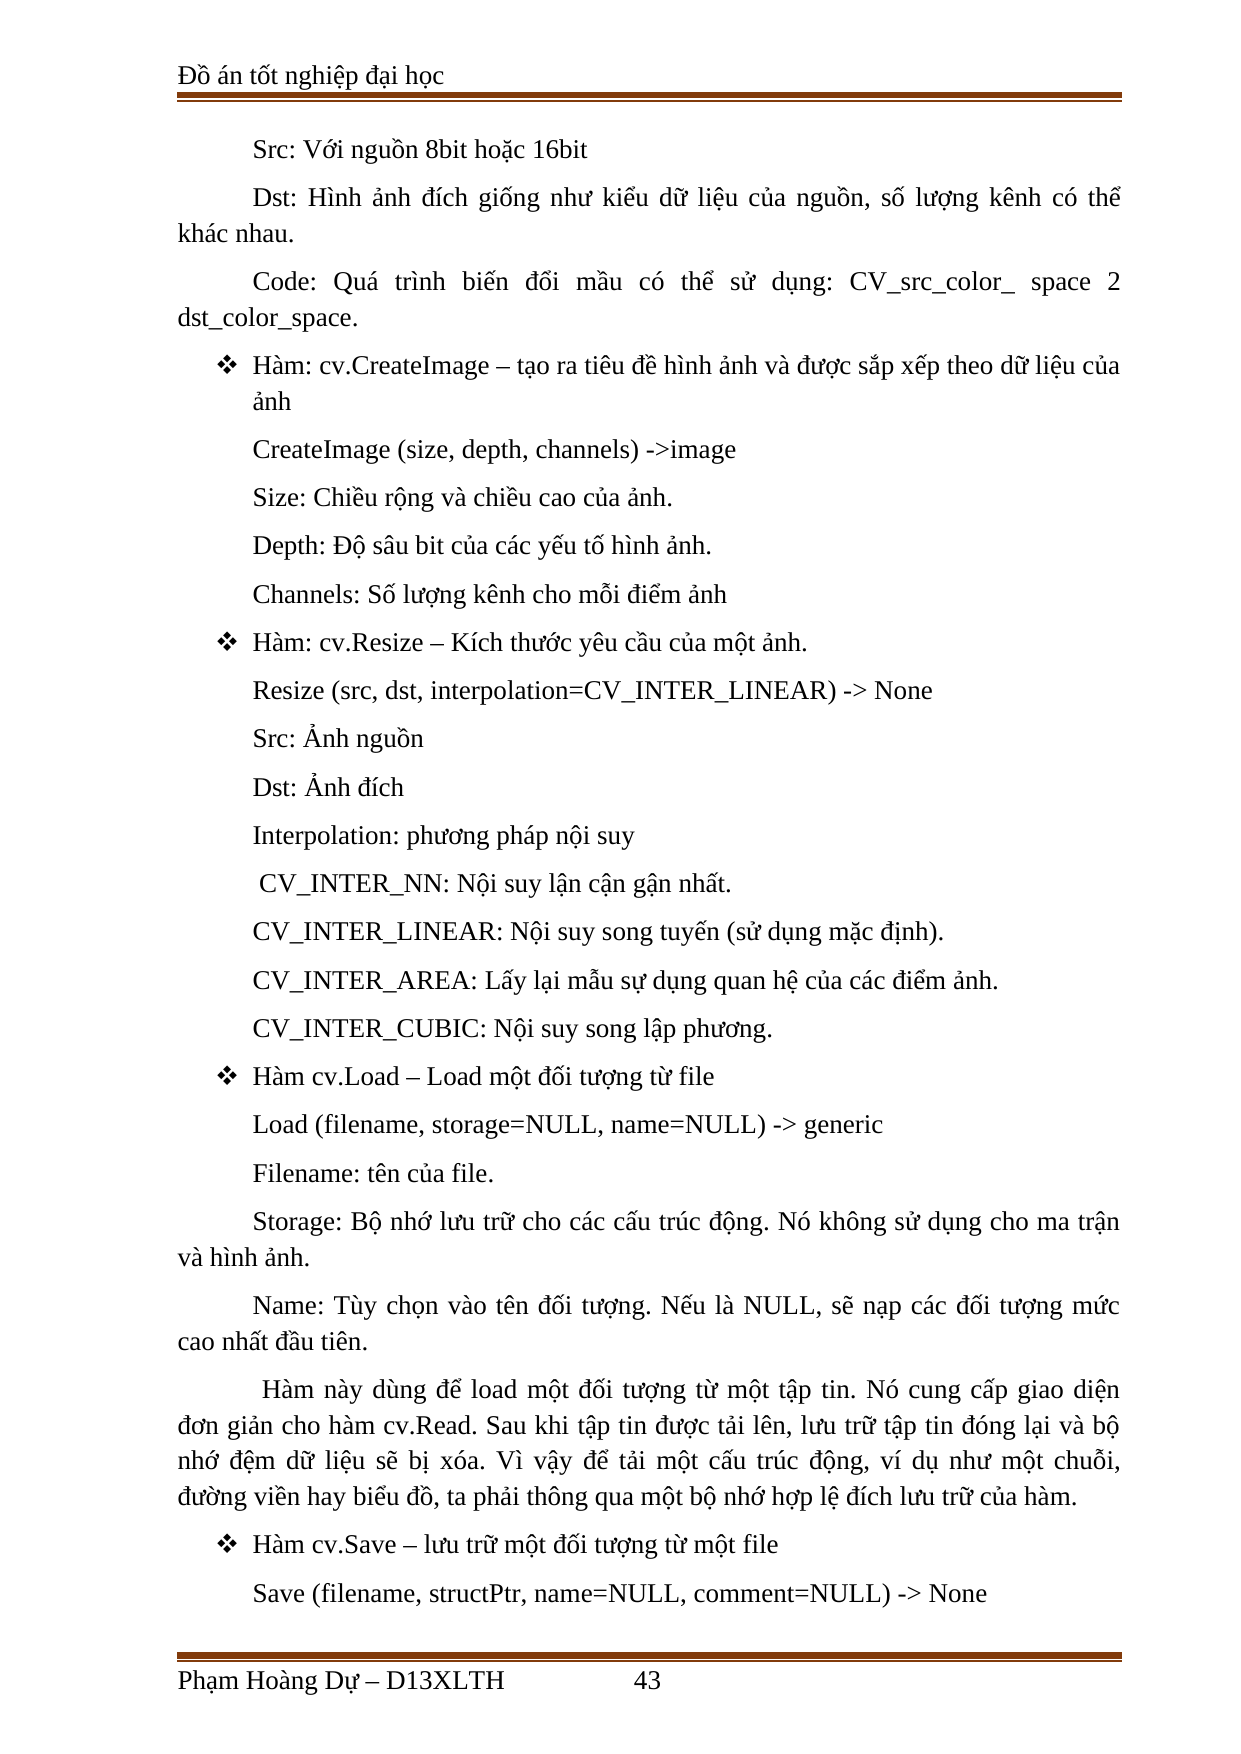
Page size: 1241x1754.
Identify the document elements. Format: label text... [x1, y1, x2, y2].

text Src: Với nguồn 8bit hoặc 16bit [177, 133, 1122, 164]
text Interpolation: phương pháp nội suy [177, 819, 1122, 850]
text Filename: tên của file. [177, 1157, 1122, 1188]
text CV_INTER_CUBIC: Nội suy song lập phương. [177, 1012, 1122, 1043]
text Depth: Độ sâu bit của các yếu tố hình ảnh. [177, 529, 1122, 561]
text Dst: Hình ảnh đích giống như kiểu dữ liệu của nguồn, số lượng kênh có thể khác nhau. [177, 181, 1122, 248]
list Hàm cv.Save – lưu trữ một đối tượng từ một file [215, 1528, 1122, 1560]
list Hàm cv.Load – Load một đối tượng từ file [215, 1060, 1122, 1091]
text Channels: Số lượng kênh cho mỗi điểm ảnh [177, 578, 1122, 609]
text Size: Chiều rộng và chiều cao của ảnh. [177, 481, 1122, 512]
text CV_INTER_AREA: Lấy lại mẫu sự dụng quan hệ của các điểm ảnh. [177, 964, 1122, 995]
text Code: Quá trình biến đổi mầu có thể sử dụng: CV_src_color_ space 2 dst_color_space. [177, 265, 1122, 332]
list Hàm: cv.CreateImage – tạo ra tiêu đề hình ảnh và được sắp xếp theo dữ liệu của ảnh [215, 349, 1122, 416]
text Name: Tùy chọn vào tên đối tượng. Nếu là NULL, sẽ nạp các đối tượng mức cao nhất đầu tiên. [177, 1289, 1122, 1356]
text CV_INTER_NN: Nội suy lận cận gận nhất. [177, 867, 1122, 898]
text Storage: Bộ nhớ lưu trữ cho các cấu trúc động. Nó không sử dụng cho ma trận và hình ảnh. [177, 1205, 1122, 1272]
text CreateImage (size, depth, channels) ->image [252, 433, 1122, 464]
text Resize (src, dst, interpolation=CV_INTER_LINEAR) -> None [252, 674, 1122, 706]
text CV_INTER_LINEAR: Nội suy song tuyến (sử dụng mặc định). [177, 916, 1122, 947]
text Src: Ảnh nguồn [177, 723, 1122, 754]
text Hàm này dùng để load một đối tượng từ một tập tin. Nó cung cấp giao diện đơn giản cho hàm cv.Read. Sau khi tập tin được tải lên, lưu trữ tập tin đóng lại và bộ nhớ đệm dữ liệu sẽ bị xóa. Vì vậy để tải một cấu trúc động, ví dụ như một chuỗi, đường viền hay biểu đồ, ta phải thông qua một bộ nhớ hợp lệ đích lưu trữ của hàm. [177, 1373, 1122, 1511]
list Hàm: cv.Resize – Kích thước yêu cầu của một ảnh. [215, 626, 1122, 657]
text Load (filename, storage=NULL, name=NULL) -> generic [252, 1109, 1122, 1140]
text Dst: Ảnh đích [177, 771, 1122, 802]
text Save (filename, structPtr, name=NULL, comment=NULL) -> None [252, 1577, 1122, 1608]
